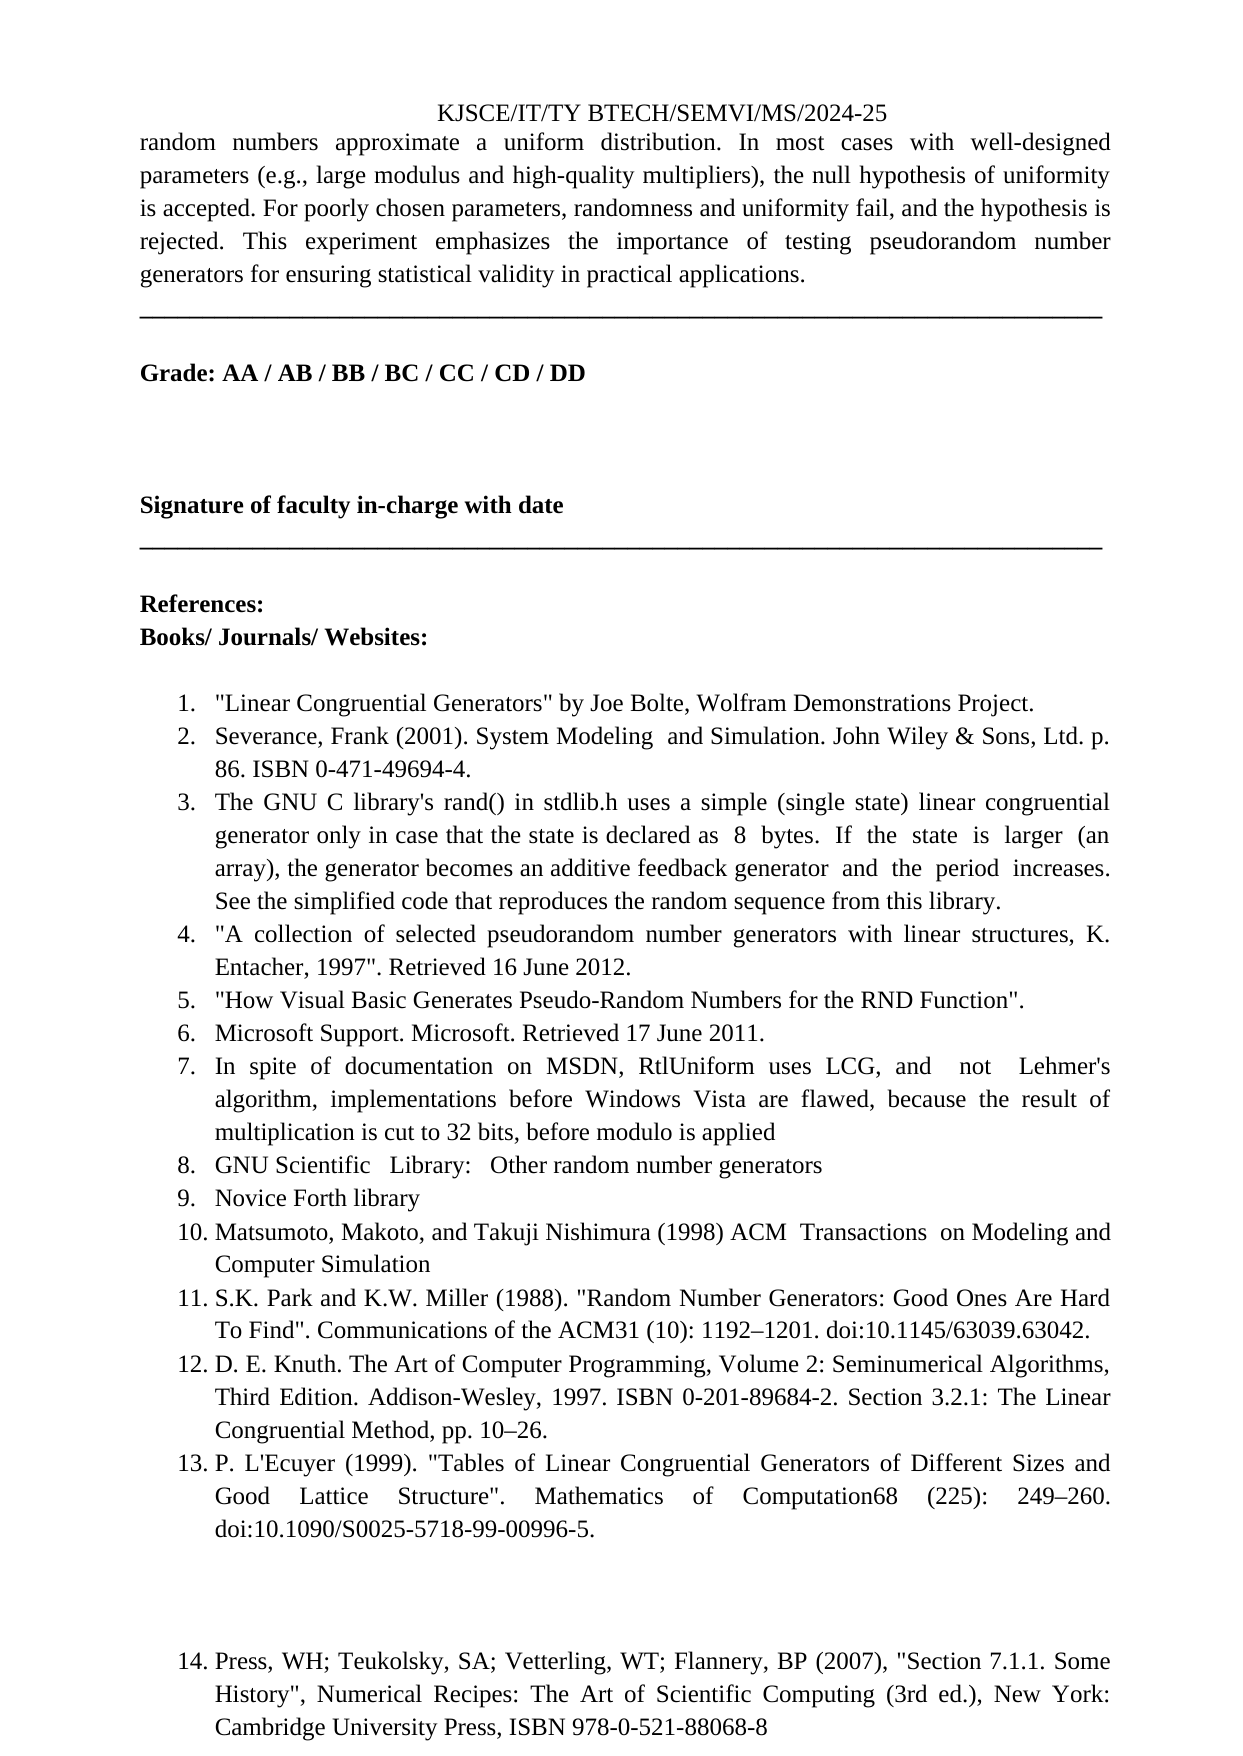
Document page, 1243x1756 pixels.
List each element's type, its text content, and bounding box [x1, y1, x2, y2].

list S.K. Park and K.W. Miller (1988). "Random Number Generators: Good Ones Are Hard To Find". Communications of the ACM31 (10): 1192–1201. doi:10.1145/63039.63042. [177, 1283, 1111, 1344]
text Grade: AA / AB / BB / BC / CC / CD / DD [139, 358, 1111, 387]
list Microsoft Support. Microsoft. Retrieved 17 June 2011. [177, 1018, 1111, 1047]
list The GNU C library's rand() in stdlib.h uses a simple (single state) linear congruential generator only in case that the state is declared as 8 bytes. If the state is larger (an array), the generator becomes an additive feedback generator and the period increases. See the simplified code that reproduces the random sequence from this library. [177, 787, 1111, 915]
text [139, 127, 1111, 288]
list "How Visual Basic Generates Pseudo-Random Numbers for the RND Function". [177, 985, 1111, 1014]
list Novice Forth library [177, 1183, 1111, 1212]
text Books/ Journals/ Websites: [139, 622, 1111, 651]
list Matsumoto, Makoto, and Takuji Nishimura (1998) ACM Transactions on Modeling and Computer Simulation [177, 1217, 1111, 1278]
list P. L'Ecuyer (1999). "Tables of Linear Congruential Generators of Different Sizes and Good Lattice Structure". Mathematics of Computation68 (225): 249–260. doi:10.1090/S0025-5718-99-00996-5. [177, 1448, 1111, 1542]
list Press, WH; Teukolsky, SA; Vetterling, WT; Flannery, BP (2007), "Section 7.1.1. Some History", Numerical Recipes: The Art of Scientific Computing (3rd ed.), New York: Cambridge University Press, ISBN 978-0-521-88068-8 [177, 1646, 1111, 1741]
text _____________________________________________________________________________ [139, 523, 1116, 552]
list GNU Scientific Library: Other random number generators [177, 1151, 1111, 1179]
list "Linear Congruential Generators" by Joe Bolte, Wolfram Demonstrations Project. [177, 688, 1111, 717]
list Severance, Frank (2001). System Modeling and Simulation. John Wiley & Sons, Ltd. p. 86. ISBN 0-471-49694-4. [177, 721, 1111, 783]
text References: [139, 589, 1111, 618]
list In spite of documentation on MSDN, RtlUniform uses LCG, and not Lehmer's algorithm, implementations before Windows Vista are flawed, because the result of multiplication is cut to 32 bits, before modulo is applied [177, 1051, 1111, 1146]
text Signature of faculty in-charge with date [139, 490, 1111, 519]
text _____________________________________________________________________________ [139, 292, 1116, 321]
list "A collection of selected pseudorandom number generators with linear structures, K. Entacher, 1997". Retrieved 16 June 2012. [177, 919, 1111, 981]
list D. E. Knuth. The Art of Computer Programming, Volume 2: Seminumerical Algorithms, Third Edition. Addison-Wesley, 1997. ISBN 0-201-89684-2. Section 3.2.1: The Linear Congruential Method, pp. 10–26. [177, 1349, 1111, 1443]
